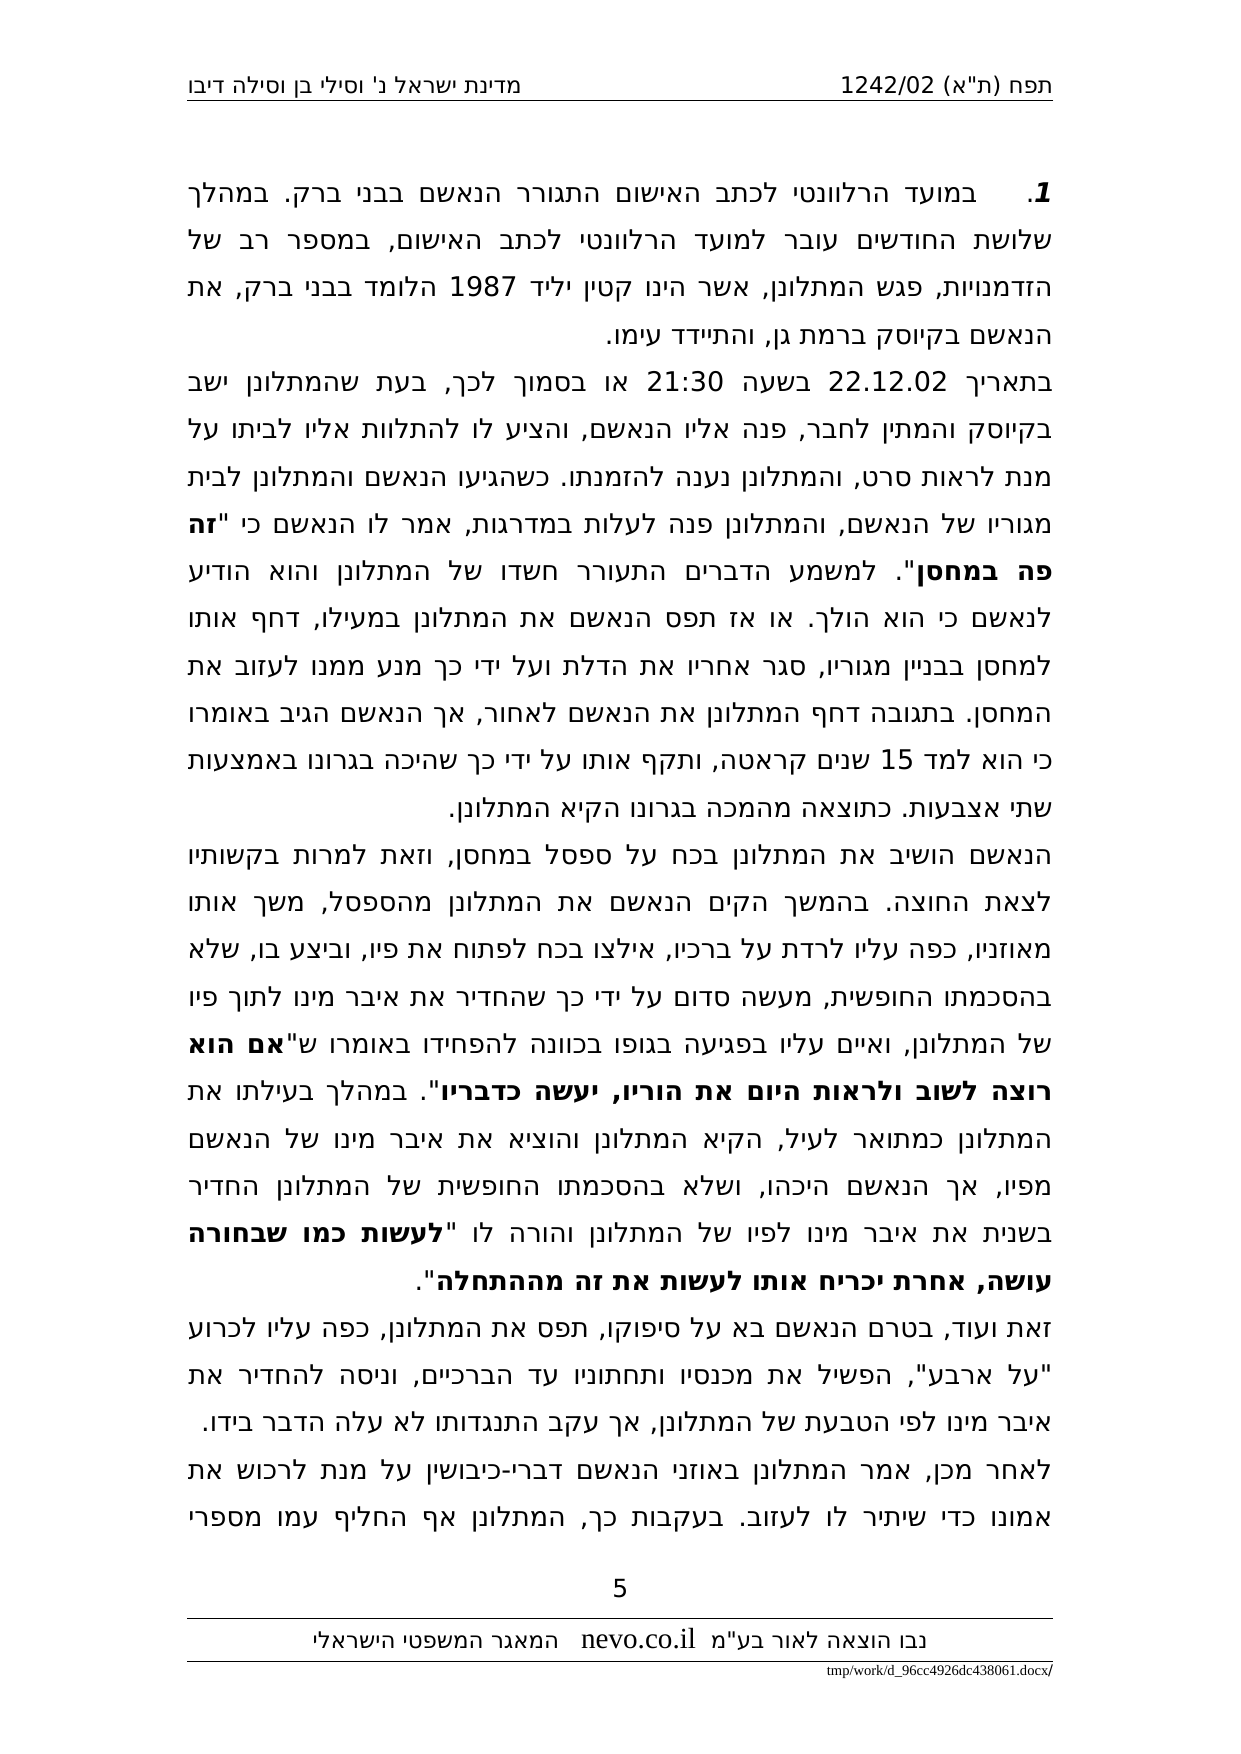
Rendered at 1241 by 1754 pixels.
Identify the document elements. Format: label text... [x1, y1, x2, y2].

text 1. במועד הרלוונטי לכתב האישום התגורר הנאשם בבני ברק. במהלך שלושת החודשים עובר למועד הרלוונטי לכתב האישום, במספר רב של הזדמנויות, פגש המתלונן, אשר הינו קטין יליד 1987 הלומד בבני ברק, את הנאשם בקיוסק ברמת גן, והתיידד עימו. [187, 177, 1053, 351]
text בתאריך 22.12.02 בשעה 21:30 או בסמוך לכך, בעת שהמתלונן ישב בקיוסק והמתין לחבר, פנה אליו הנאשם, והציע לו להתלוות אליו לביתו על מנת לראות סרט, והמתלונן נענה להזמנתו. כשהגיעו הנאשם והמתלונן לבית מגוריו של הנאשם, והמתלונן פנה לעלות במדרגות, אמר לו הנאשם כי "זה פה במחסן". למשמע הדברים התעורר חשדו של המתלונן והוא הודיע לנאשם כי הוא הולך. או אז תפס הנאשם את המתלונן במעילו, דחף אותו למחסן בבניין מגוריו, סגר אחריו את הדלת ועל ידי כך מנע ממנו לעזוב את המחסן. בתגובה דחף המתלונן את הנאשם לאחור, אך הנאשם הגיב באומרו כי הוא למד 15 שנים קראטה, ותקף אותו על ידי כך שהיכה בגרונו באמצעות שתי אצבעות. כתוצאה מהמכה בגרונו הקיא המתלונן.נ [187, 366, 1053, 823]
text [187, 1454, 1053, 1533]
text זאת ועוד, בטרם הנאשם בא על סיפוקו, תפס את המתלונן, כפה עליו לכרוע "על ארבע", הפשיל את מכנסיו ותחתוניו עד הברכיים, וניסה להחדיר את איבר מינו לפי הטבעת של המתלונן, אך עקב התנגדותו לא עלה הדבר בידו.ו [187, 1312, 1053, 1438]
text הנאשם הושיב את המתלונן בכח על ספסל במחסן, וזאת למרות בקשותיו לצאת החוצה. בהמשך הקים הנאשם את המתלונן מהספסל, משך אותו מאוזניו, כפה עליו לרדת על ברכיו, אילצו בכח לפתוח את פיו, וביצע בו, שלא בהסכמתו החופשית, מעשה סדום על ידי כך שהחדיר את איבר מינו לתוך פיו של המתלונן, ואיים עליו בפגיעה בגופו בכוונה להפחידו באומרו ש"אם הוא רוצה לשוב ולראות היום את הוריו, יעשה כדבריו". במהלך בעילתו את המתלונן כמתואר לעיל, הקיא המתלונן והוציא את איבר מינו של הנאשם מפיו, אך הנאשם היכהו, ושלא בהסכמתו החופשית של המתלונן החדיר בשנית את איבר מינו לפיו של המתלונן והורה לו "לעשות כמו שבחורה עושה, אחרת יכריח אותו לעשות את זה מההתחלה".ב [187, 839, 1053, 1296]
